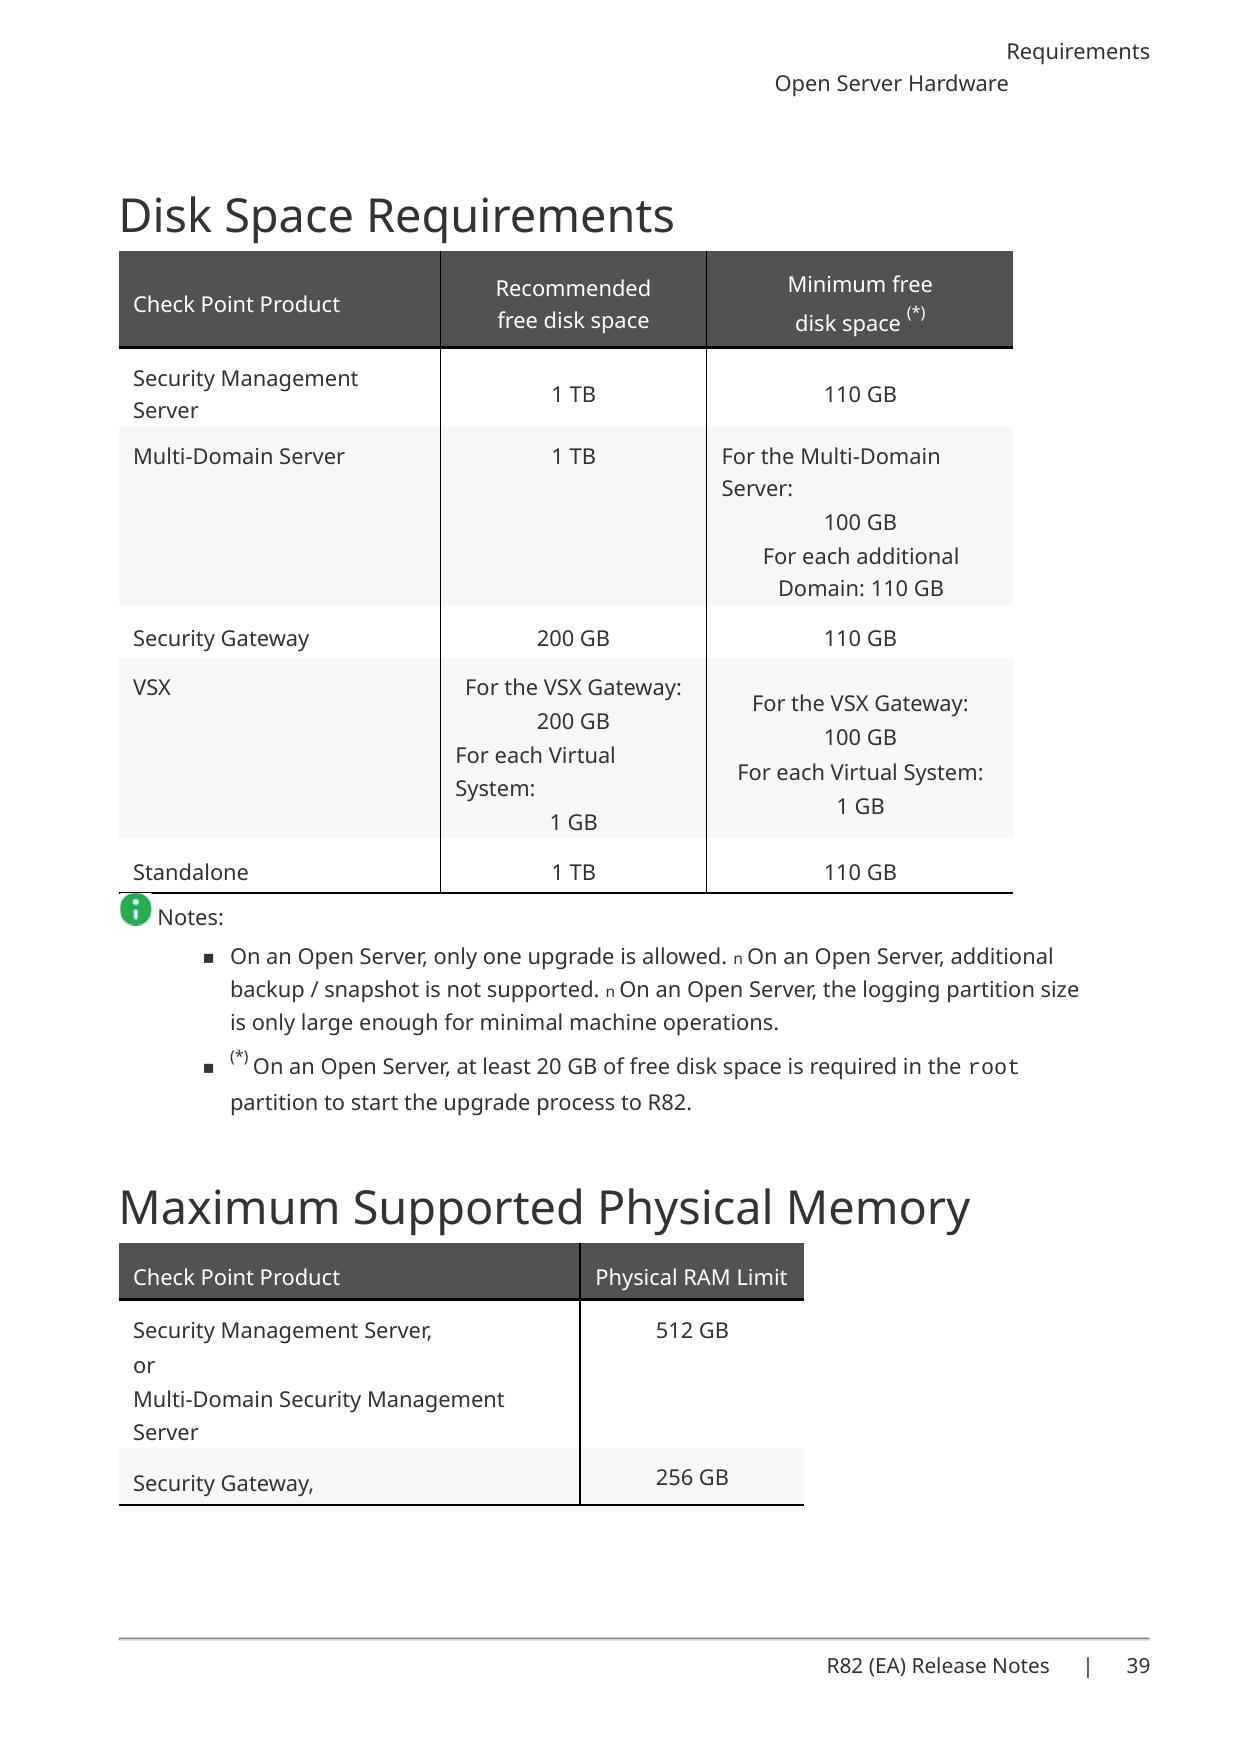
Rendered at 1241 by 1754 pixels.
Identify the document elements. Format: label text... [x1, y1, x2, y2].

table_cell Multi-Domain Server [119, 427, 440, 605]
table_header Physical RAM Limit [581, 1243, 804, 1298]
table_header Minimum free disk space (*) [707, 251, 1013, 346]
table_cell 1 TB [441, 427, 706, 605]
table_header Check Point Product [119, 1243, 579, 1298]
table_cell 256 GB [581, 1448, 804, 1504]
table_cell 200 GB [441, 605, 706, 658]
table_cell Security Gateway [119, 605, 440, 658]
table_header Check Point Product [119, 251, 440, 346]
table_header Recommended free disk space [441, 251, 706, 346]
picture [120, 893, 152, 926]
table_cell Security Management Server [119, 349, 440, 427]
table_cell Standalone [119, 839, 440, 892]
table_cell 512 GB [581, 1301, 804, 1448]
list On an Open Server, only one upgrade is allowed. n On an Open Server, additional backup / snapshot is not supported. n On an Open Server, the logging partition size is only large enough for minimal machine operations. [203, 941, 1094, 1037]
table_cell VSX [119, 658, 440, 838]
table_cell 110 GB [707, 605, 1013, 658]
text Notes: [120, 894, 1149, 931]
table_cell For the VSX Gateway: 200 GB For each Virtual System: 1 GB [441, 658, 706, 838]
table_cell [119, 1448, 579, 1504]
table_cell 110 GB [707, 839, 1013, 892]
table_cell 1 TB [441, 349, 706, 427]
subtitle Disk Space Requirements [118, 182, 1142, 246]
text Open Server Hardware [170, 68, 1009, 97]
list (*) On an Open Server, at least 20 GB of free disk space is required in the root partition to start the upgrade process to R82.‎ [203, 1044, 1094, 1116]
table_cell For the Multi-Domain Server: 100 GB For each additional Domain: 110 GB [707, 427, 1013, 605]
subtitle Maximum Supported Physical Memory [118, 1174, 1142, 1238]
table_cell Security Management Server, or Multi-Domain Security Management Server [119, 1301, 579, 1448]
table_cell For the VSX Gateway: 100 GB For each Virtual System: 1 GB [707, 658, 1013, 838]
table_cell 1 TB [441, 839, 706, 892]
table_cell 110 GB [707, 349, 1013, 427]
